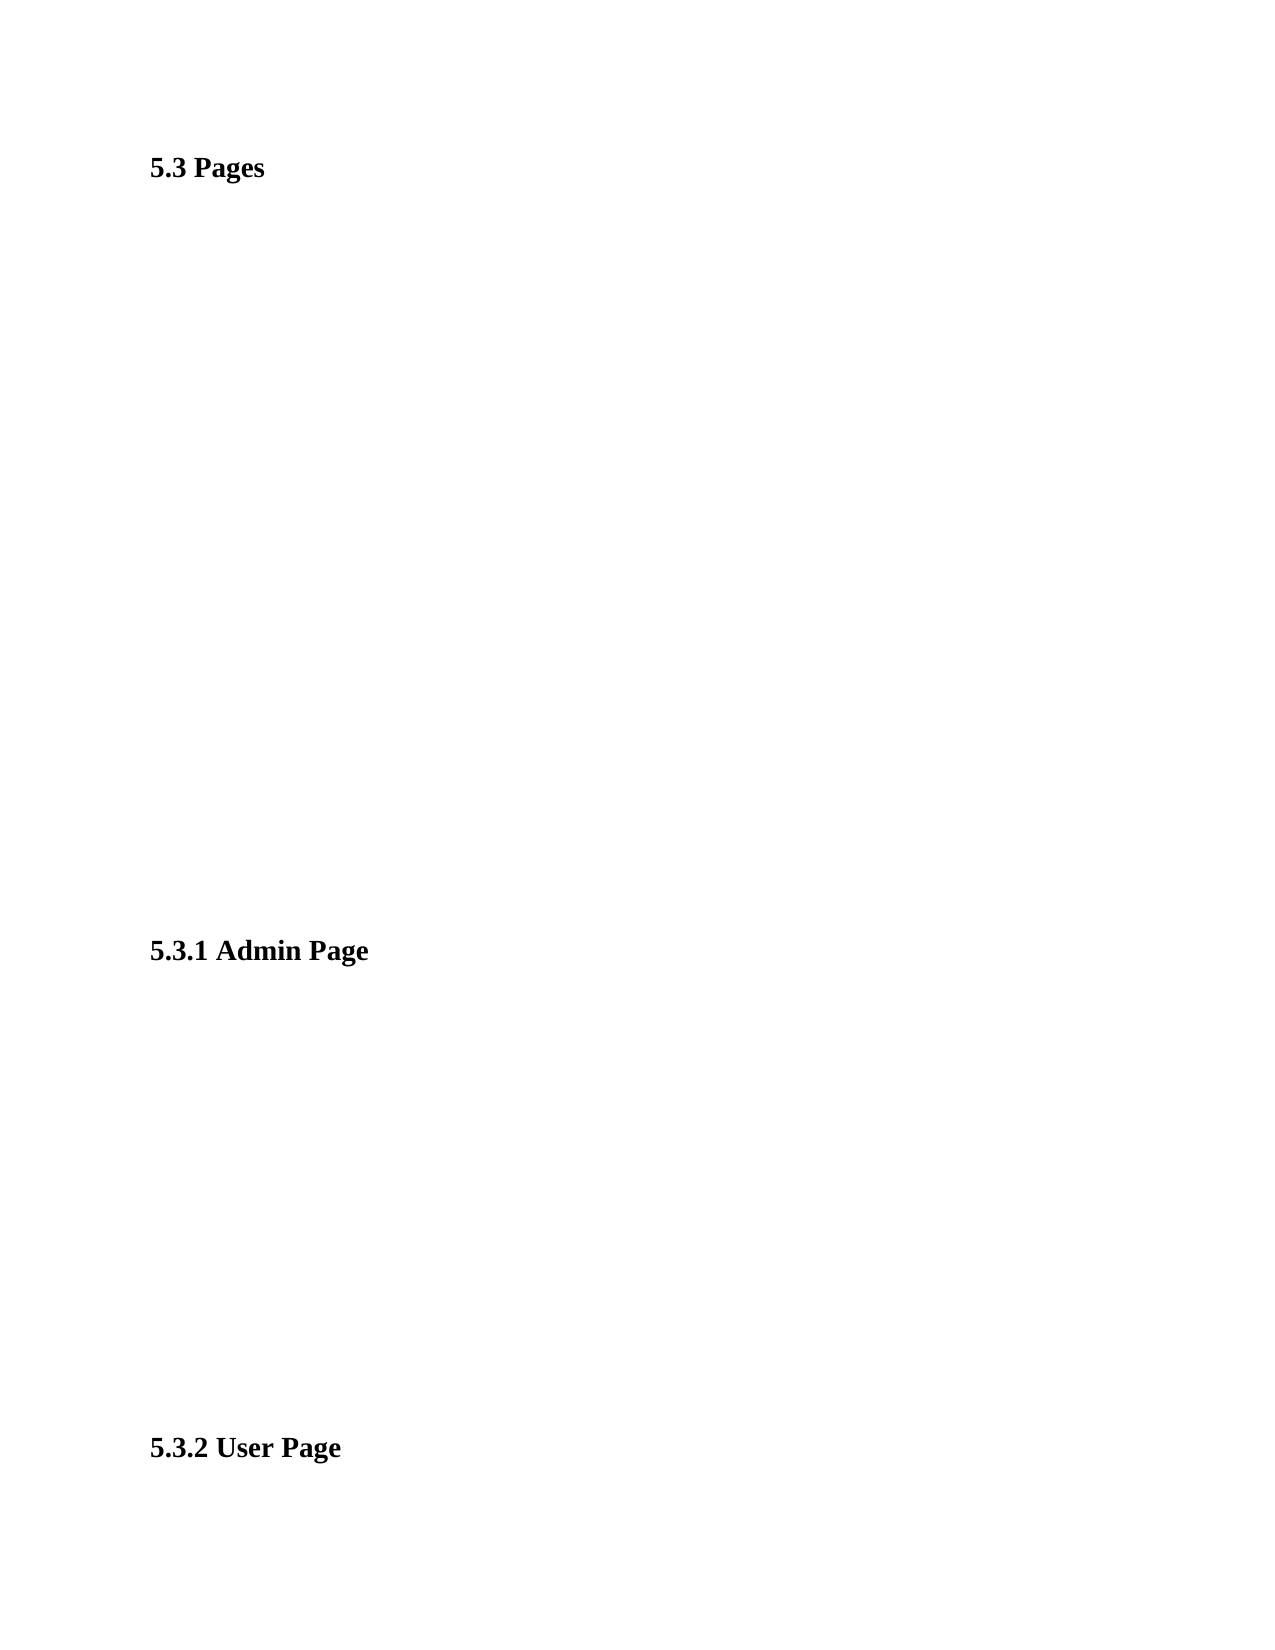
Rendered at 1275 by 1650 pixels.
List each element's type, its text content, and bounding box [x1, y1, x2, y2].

text 5.3 Pages [150, 150, 1125, 183]
text 5.3.2 User Page [150, 1431, 1125, 1464]
text 5.3.1 Admin Page [150, 933, 1125, 966]
